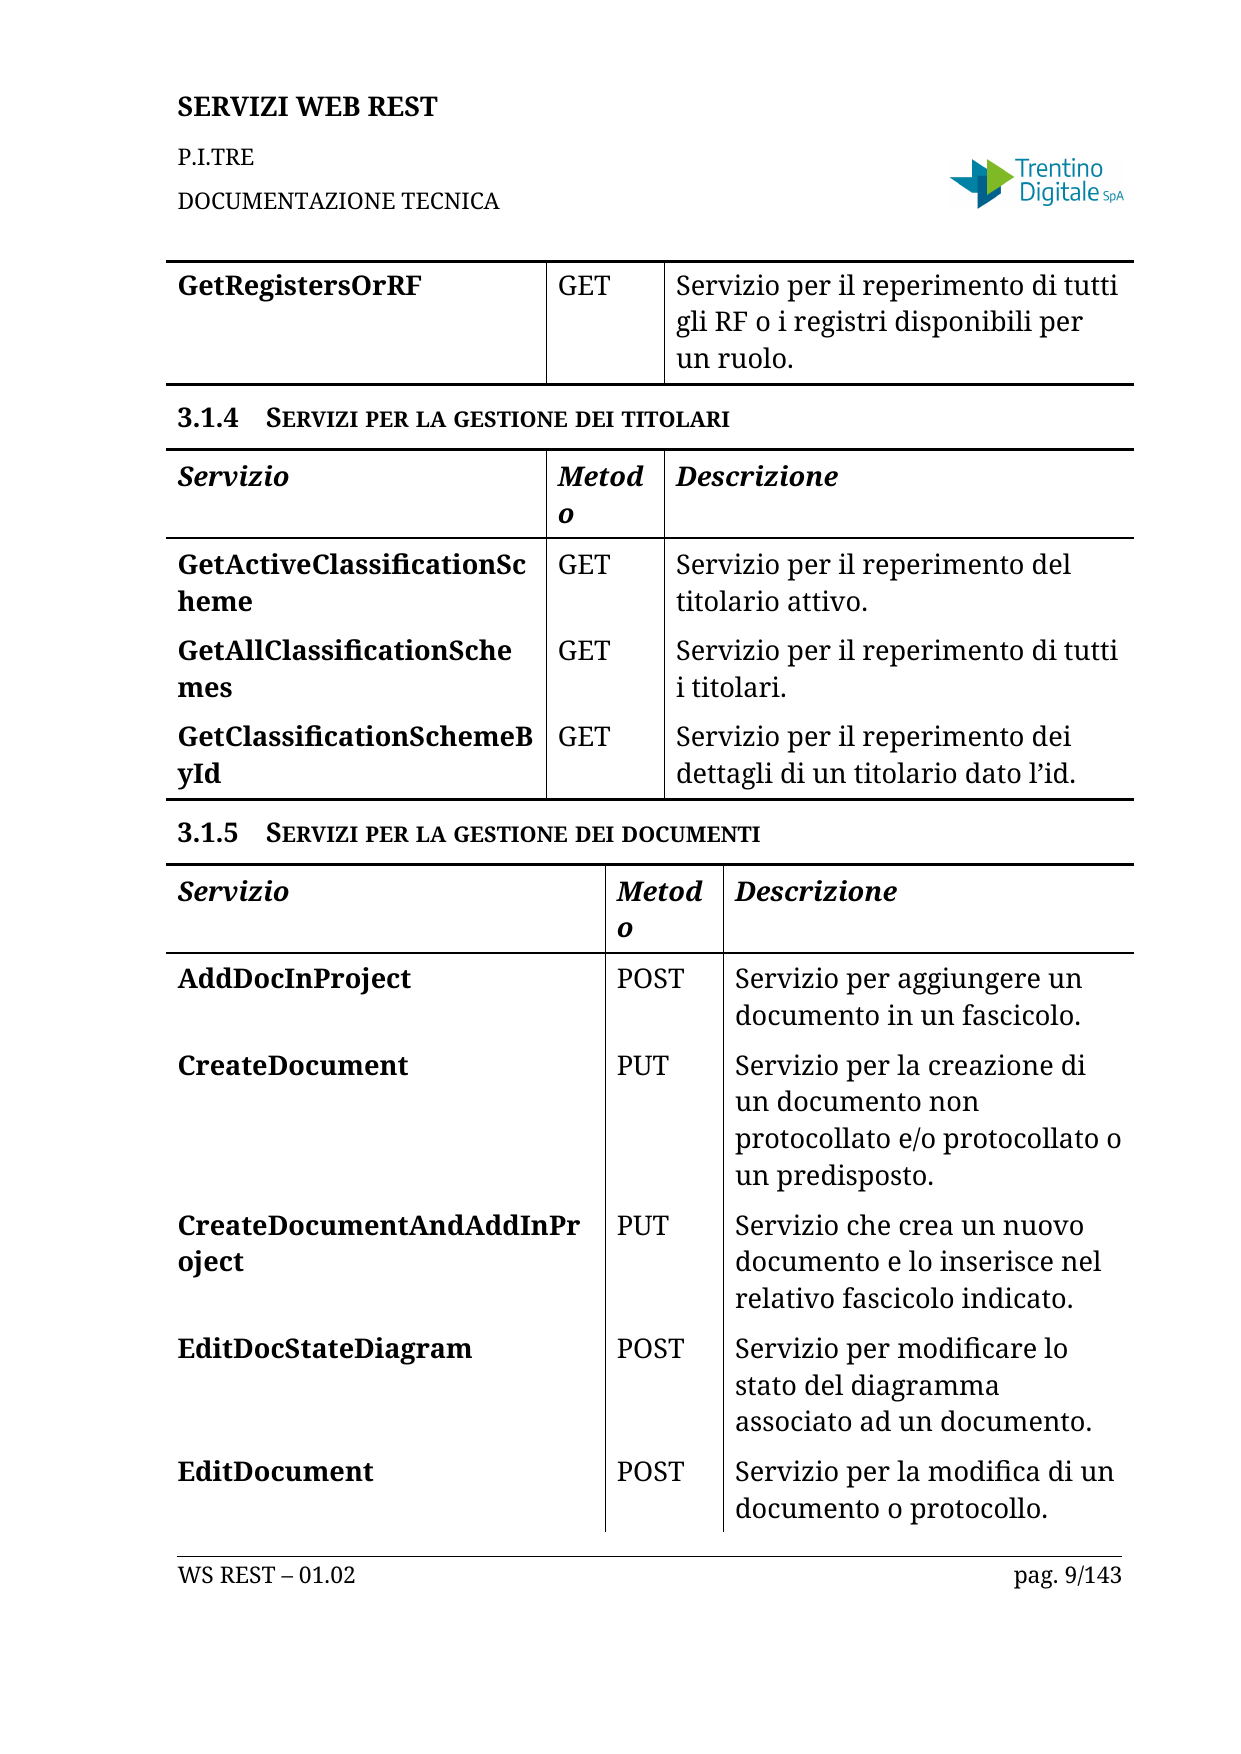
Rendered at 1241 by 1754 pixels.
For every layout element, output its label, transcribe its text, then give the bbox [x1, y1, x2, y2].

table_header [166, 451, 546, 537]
subtitle Servizi per la gestione dei titolari [177, 398, 1122, 435]
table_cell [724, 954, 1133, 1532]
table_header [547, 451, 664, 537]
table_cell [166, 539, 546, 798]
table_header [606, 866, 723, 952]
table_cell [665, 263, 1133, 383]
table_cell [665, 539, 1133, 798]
picture [949, 158, 1124, 209]
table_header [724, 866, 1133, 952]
subtitle Servizi per la gestione dei documenti [177, 813, 1122, 850]
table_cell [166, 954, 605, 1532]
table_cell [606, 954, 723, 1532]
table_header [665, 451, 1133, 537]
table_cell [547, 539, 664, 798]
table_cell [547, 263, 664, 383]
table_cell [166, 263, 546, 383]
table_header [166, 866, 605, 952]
